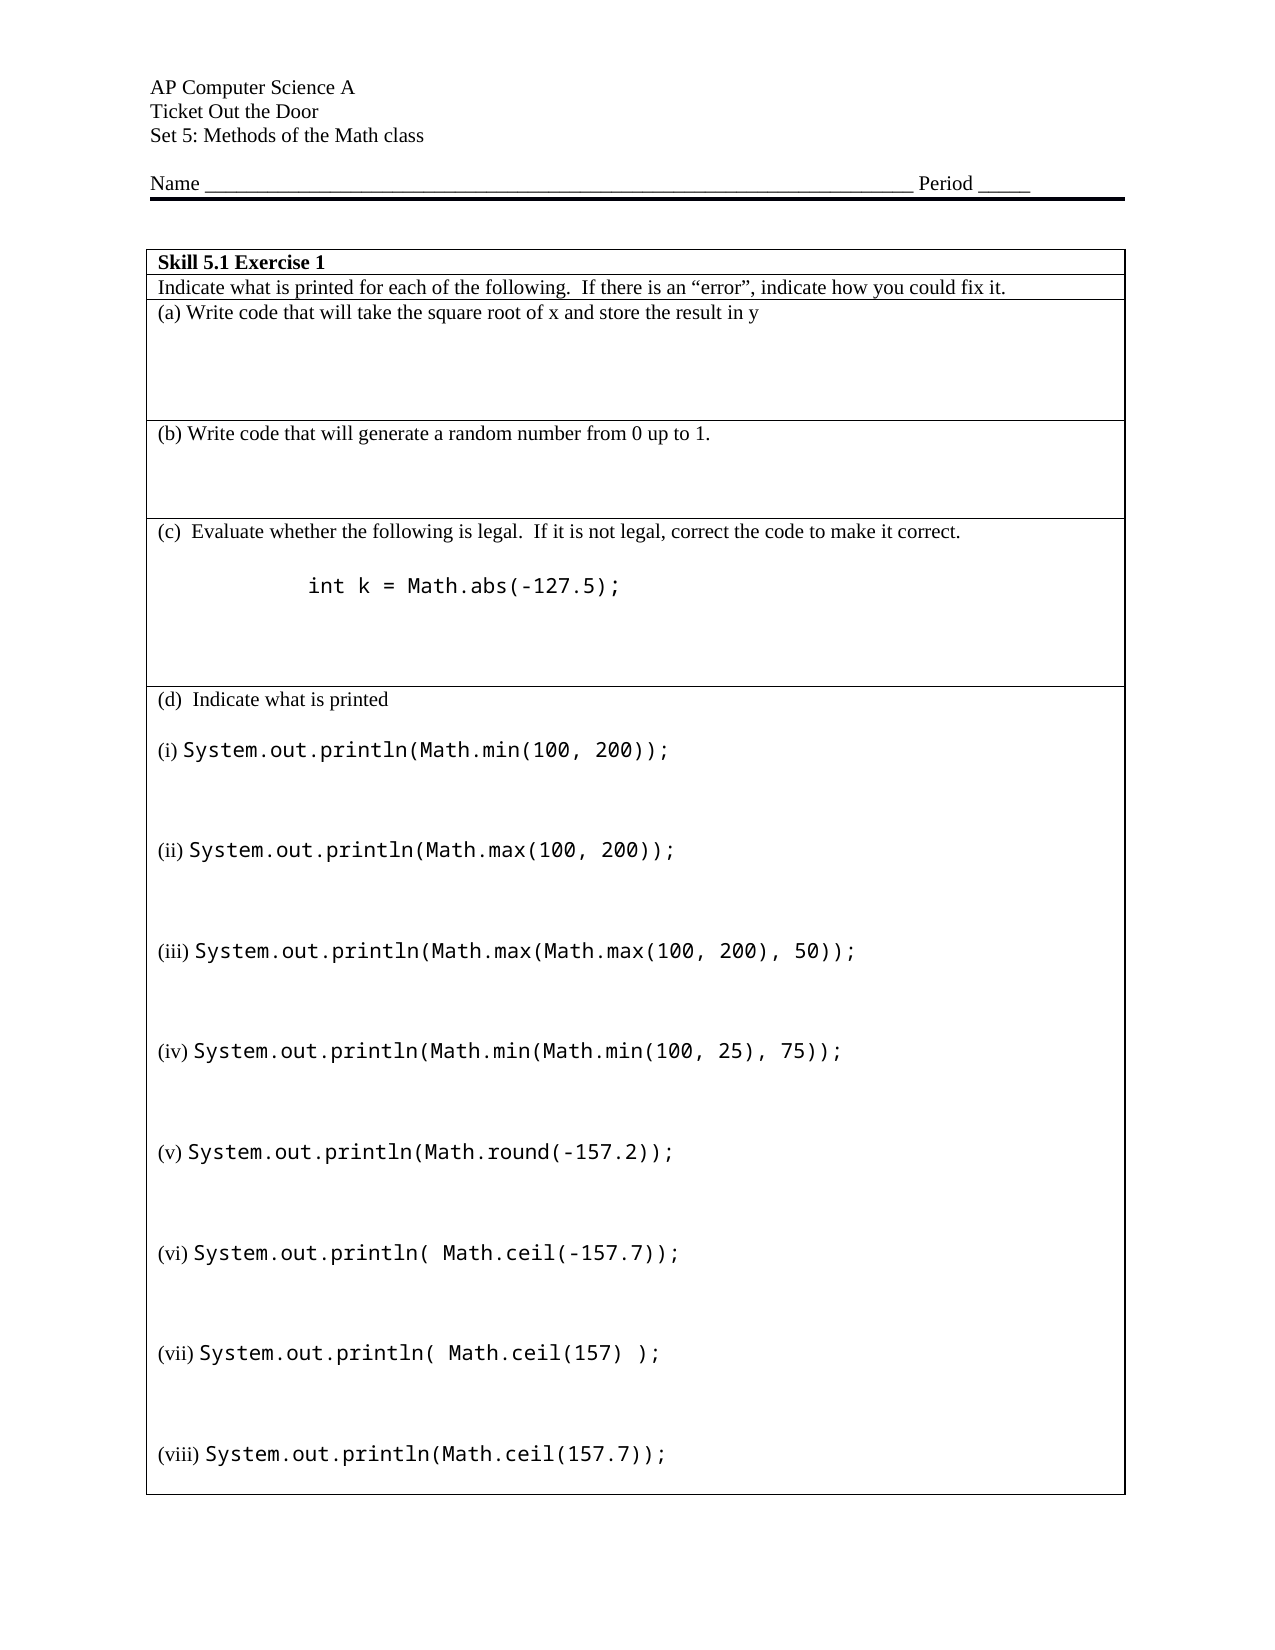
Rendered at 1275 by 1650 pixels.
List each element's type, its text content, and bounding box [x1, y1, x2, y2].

table_cell (c) Evaluate whether the following is legal. If it is not legal, correct the code to make it correct. int k = Math.abs(-127.5); [147, 519, 1124, 686]
table_cell (b) Write code that will generate a random number from 0 up to 1. [147, 421, 1124, 517]
table_header Skill 5.1 Exercise 1 [147, 250, 1124, 274]
table_cell (a) Write code that will take the square root of x and store the result in y [147, 300, 1124, 420]
table_cell Indicate what is printed for each of the following. If there is an “error”, indicate how you could fix it. [147, 275, 1124, 299]
